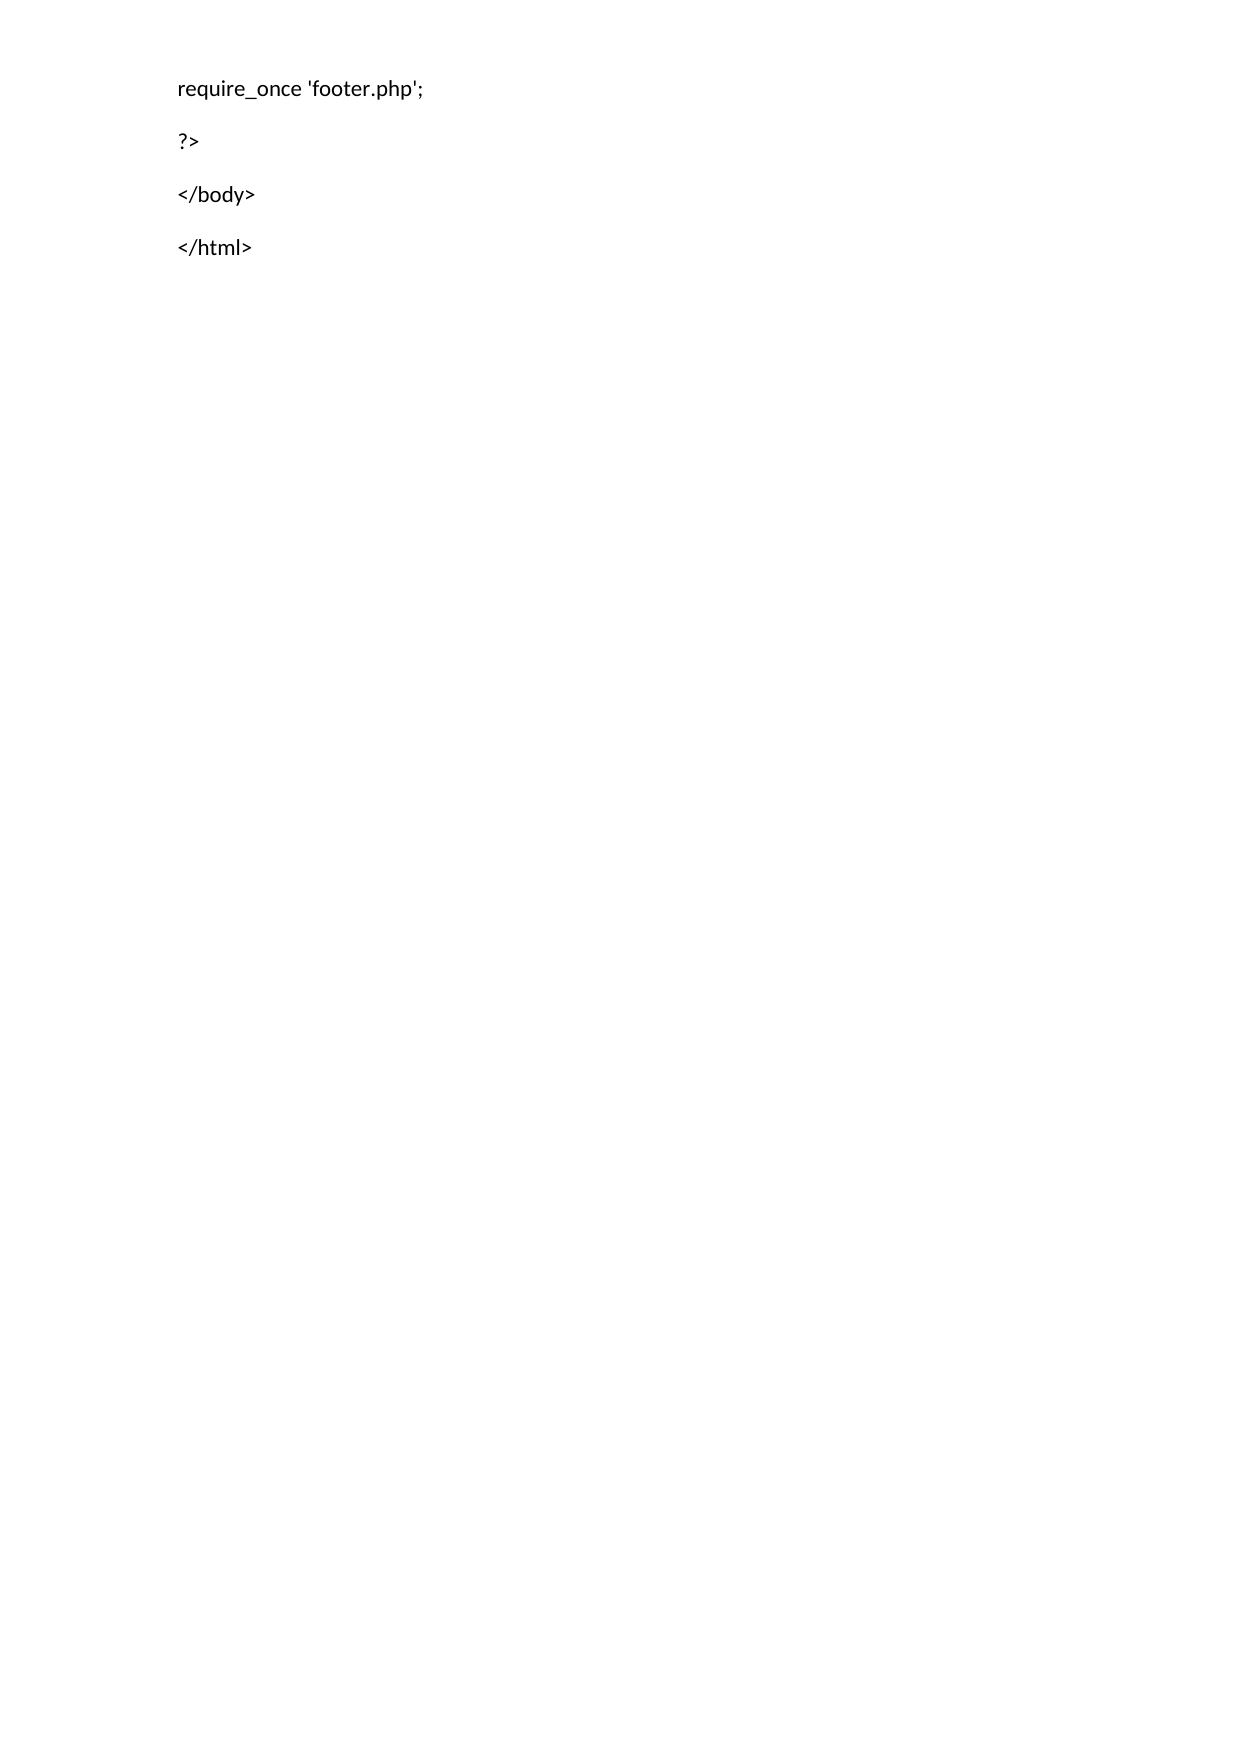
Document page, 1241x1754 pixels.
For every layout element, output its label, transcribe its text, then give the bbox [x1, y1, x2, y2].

text </html> [177, 233, 1152, 261]
text require_once 'footer.php'; [177, 74, 1152, 102]
text ?> [177, 127, 1152, 155]
text </body> [177, 180, 1152, 208]
